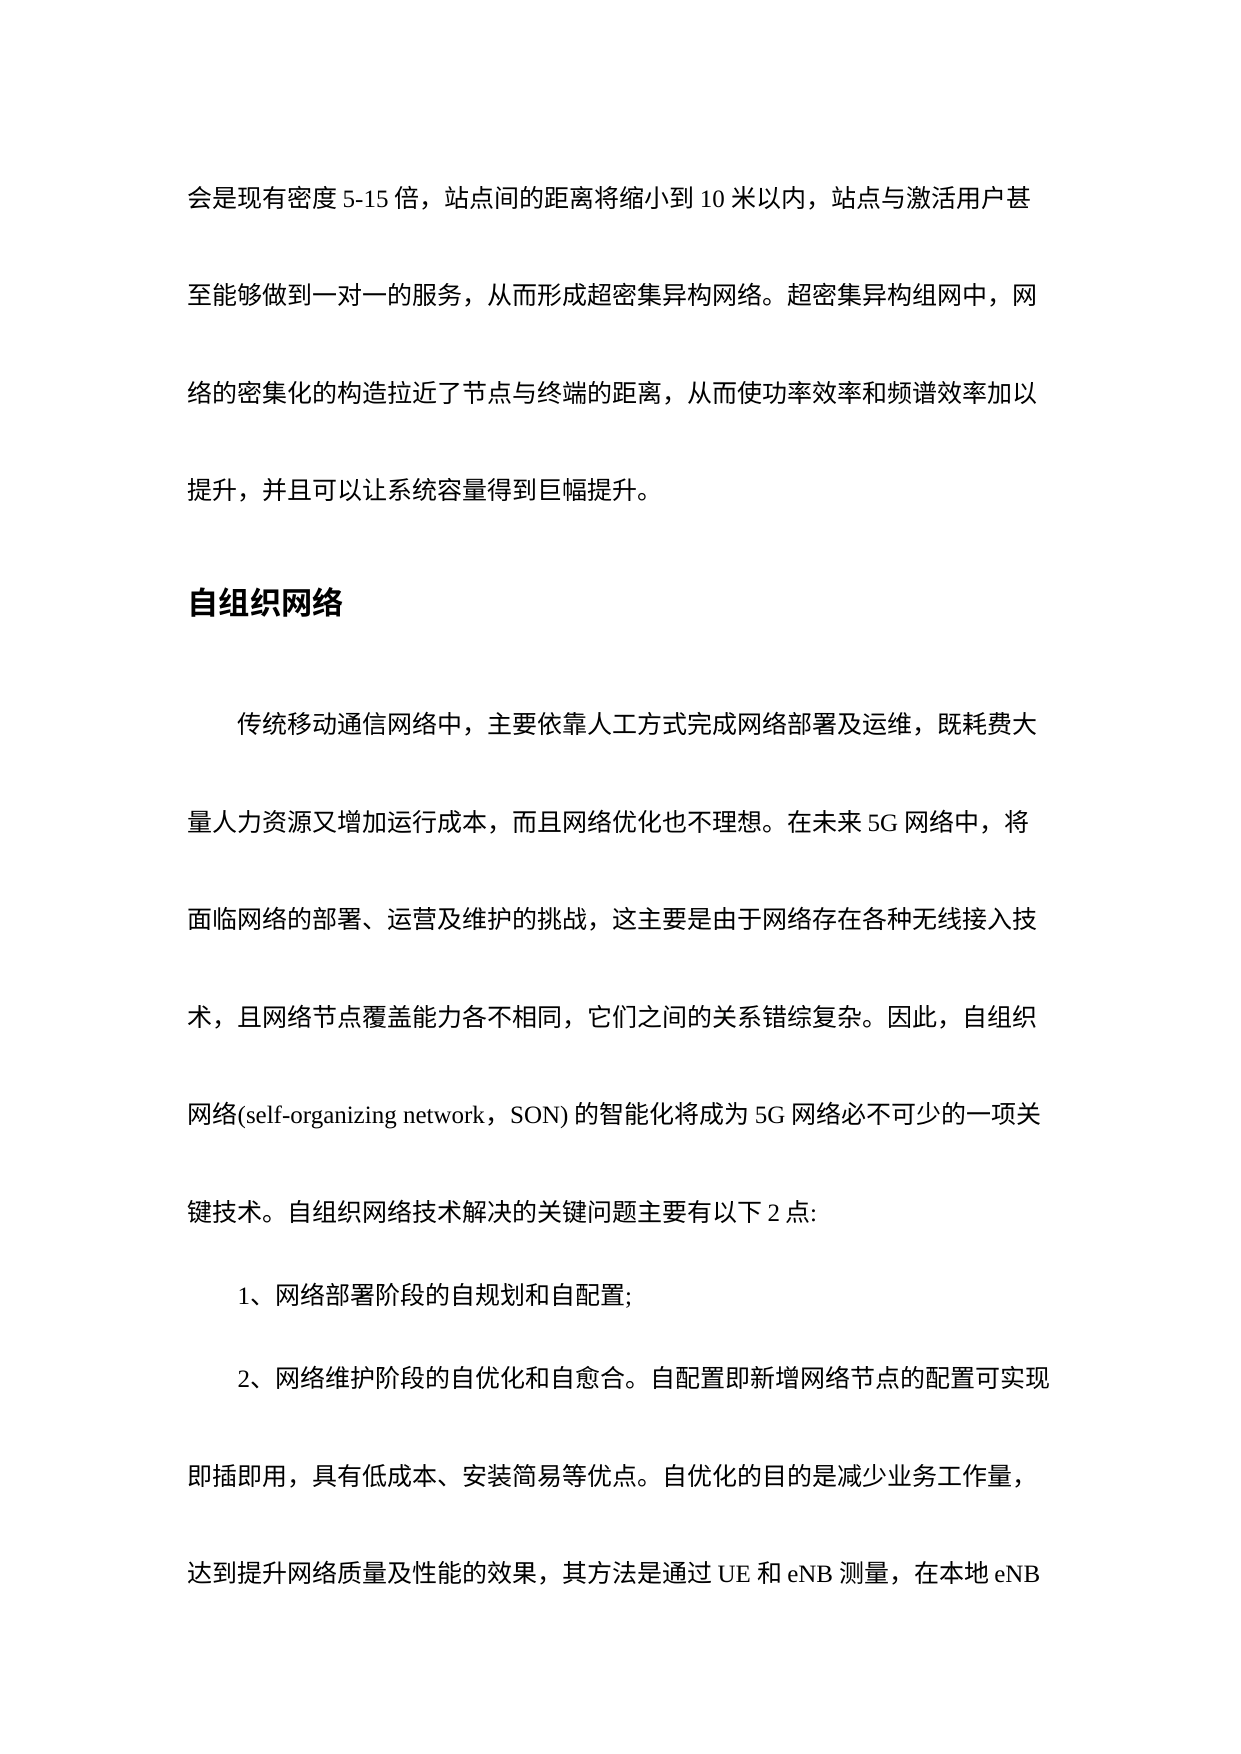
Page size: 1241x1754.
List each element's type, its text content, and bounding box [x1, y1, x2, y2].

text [187, 1344, 1053, 1604]
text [187, 164, 1053, 521]
text 1、网络部署阶段的自规划和自配置; [187, 1261, 1053, 1326]
text 传统移动通信网络中，主要依靠人工方式完成网络部署及运维，既耗费大量人力资源又增加运行成本，而且网络优化也不理想。在未来5G 网络中，将面临网络的部署、运营及维护的挑战，这主要是由于网络存在各种无线接入技术，且网络节点覆盖能力各不相同，它们之间的关系错综复杂。因此，自组织网络(self-organizing network，SON) 的智能化将成为5G 网络必不可少的一项关键技术。自组织网络技术解决的关键问题主要有以下2点: [187, 691, 1053, 1243]
text 自组织网络 [187, 569, 1053, 634]
